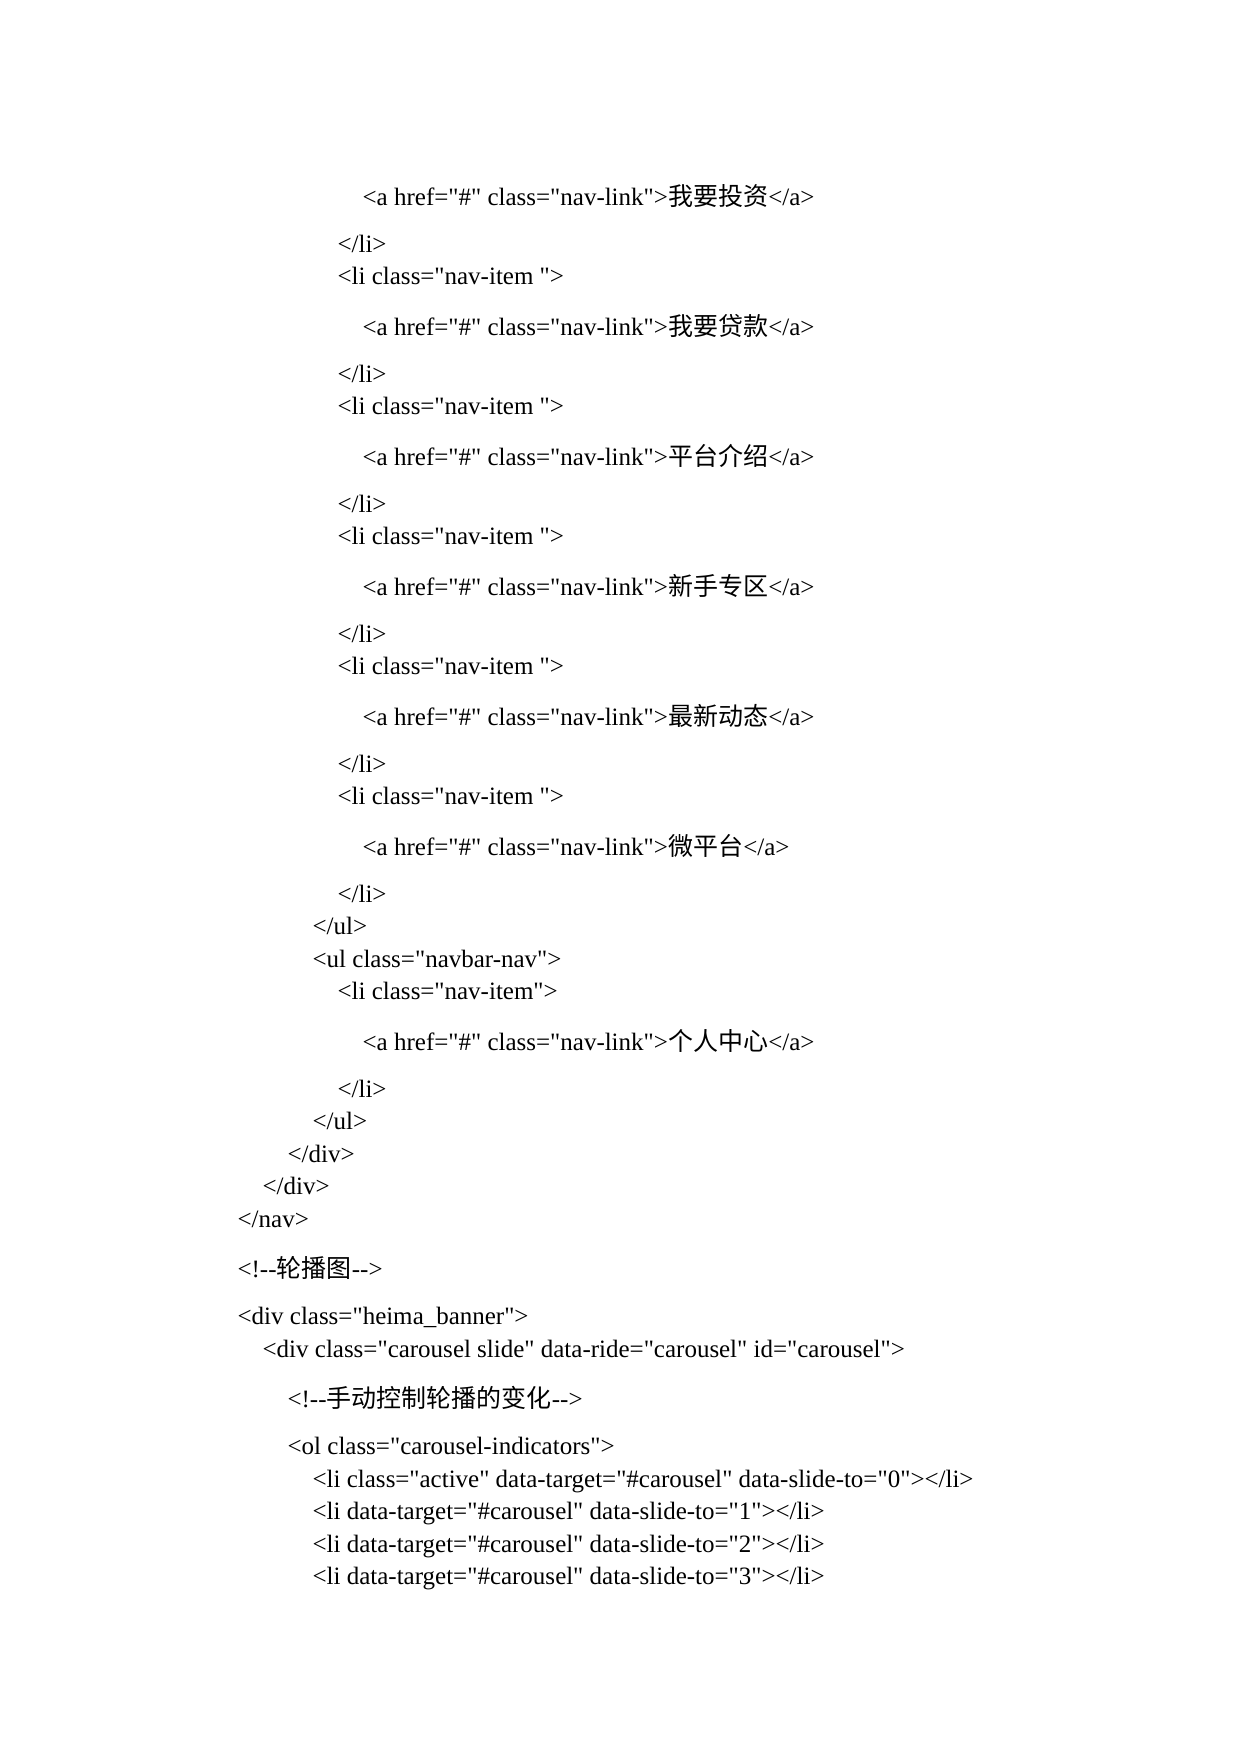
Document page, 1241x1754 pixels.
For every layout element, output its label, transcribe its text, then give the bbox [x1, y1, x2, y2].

text <div class="heima_banner"> [187, 1299, 1053, 1332]
text <li data-target="#carousel" data-slide-to="2"></li> [187, 1527, 1053, 1559]
text <a href="#" class="nav-link">个人中心</a> [187, 1007, 1053, 1072]
text <a href="#" class="nav-link">平台介绍</a> [187, 422, 1053, 487]
text <li data-target="#carousel" data-slide-to="3"></li> [187, 1559, 1053, 1592]
text <li class="nav-item "> [187, 259, 1053, 292]
text <li class="nav-item "> [187, 519, 1053, 552]
text <div class="carousel slide" data-ride="carousel" id="carousel"> [187, 1332, 1053, 1364]
text </li> [187, 1072, 1053, 1104]
text <a href="#" class="nav-link">最新动态</a> [187, 682, 1053, 747]
text <!--手动控制轮播的变化--> [187, 1364, 1053, 1429]
text <a href="#" class="nav-link">我要投资</a> [187, 162, 1053, 227]
text <a href="#" class="nav-link">新手专区</a> [187, 552, 1053, 617]
text </nav> [187, 1202, 1053, 1234]
text <li data-target="#carousel" data-slide-to="1"></li> [187, 1494, 1053, 1527]
text <li class="nav-item"> [187, 974, 1053, 1007]
text <li class="active" data-target="#carousel" data-slide-to="0"></li> [187, 1462, 1053, 1494]
text </li> [187, 357, 1053, 389]
text <!--轮播图--> [187, 1234, 1053, 1299]
text </ul> [187, 1104, 1053, 1137]
text </div> [187, 1137, 1053, 1169]
text <a href="#" class="nav-link">我要贷款</a> [187, 292, 1053, 357]
text </li> [187, 617, 1053, 649]
text </div> [187, 1169, 1053, 1202]
text </li> [187, 487, 1053, 519]
text <a href="#" class="nav-link">微平台</a> [187, 812, 1053, 877]
text </li> [187, 227, 1053, 259]
text <li class="nav-item "> [187, 649, 1053, 682]
text <ol class="carousel-indicators"> [187, 1429, 1053, 1462]
text <ul class="navbar-nav"> [187, 942, 1053, 974]
text </li> [187, 877, 1053, 909]
text </li> [187, 747, 1053, 779]
text <li class="nav-item "> [187, 779, 1053, 812]
text </ul> [187, 909, 1053, 942]
text <li class="nav-item "> [187, 389, 1053, 422]
